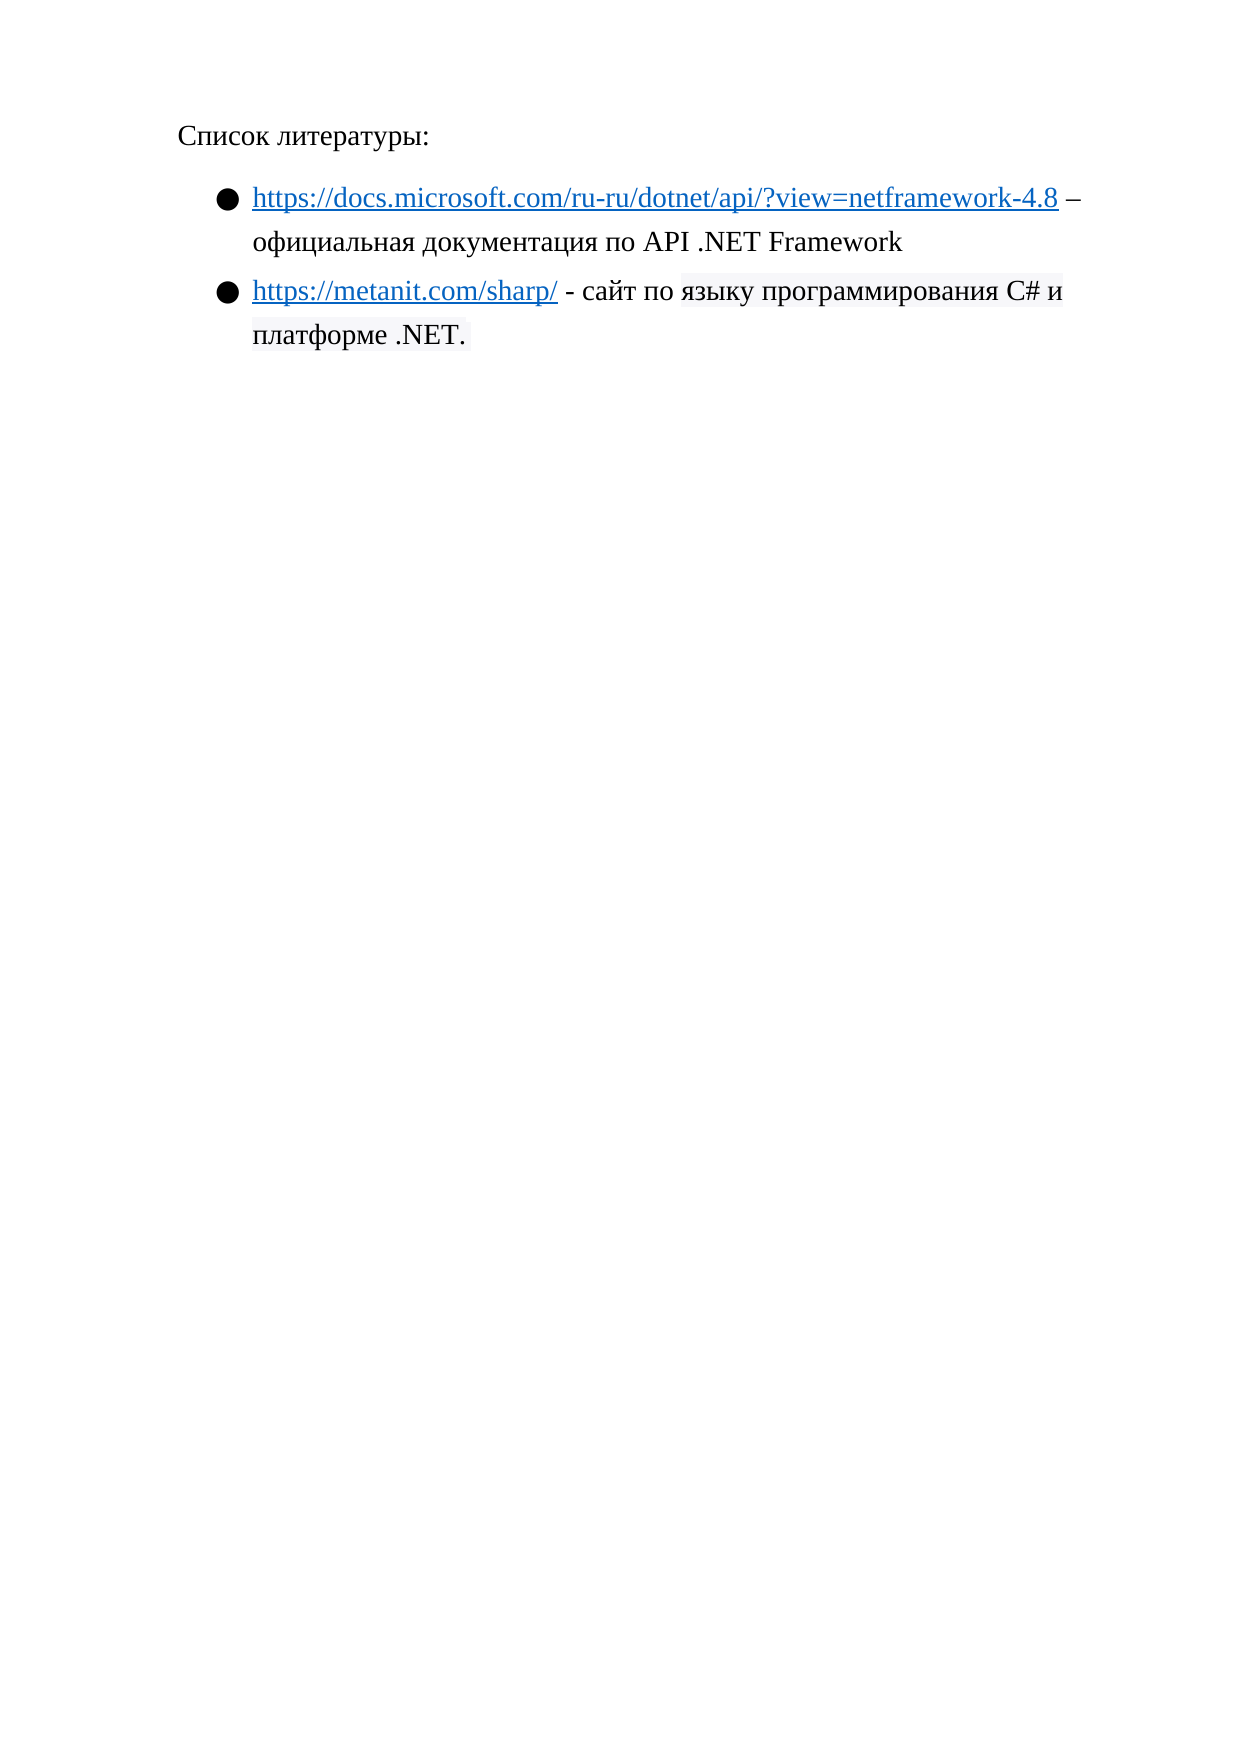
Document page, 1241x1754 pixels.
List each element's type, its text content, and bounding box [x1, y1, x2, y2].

text Список литературы: [177, 118, 1122, 152]
list https://docs.microsoft.com/ru-ru/dotnet/api/?view=netframework-4.8 – официальная документация по API .NET Framework [215, 164, 1122, 257]
list https://metanit.com/sharp/ - сайт по языку программирования C# и платформе .NET. [215, 257, 1122, 351]
